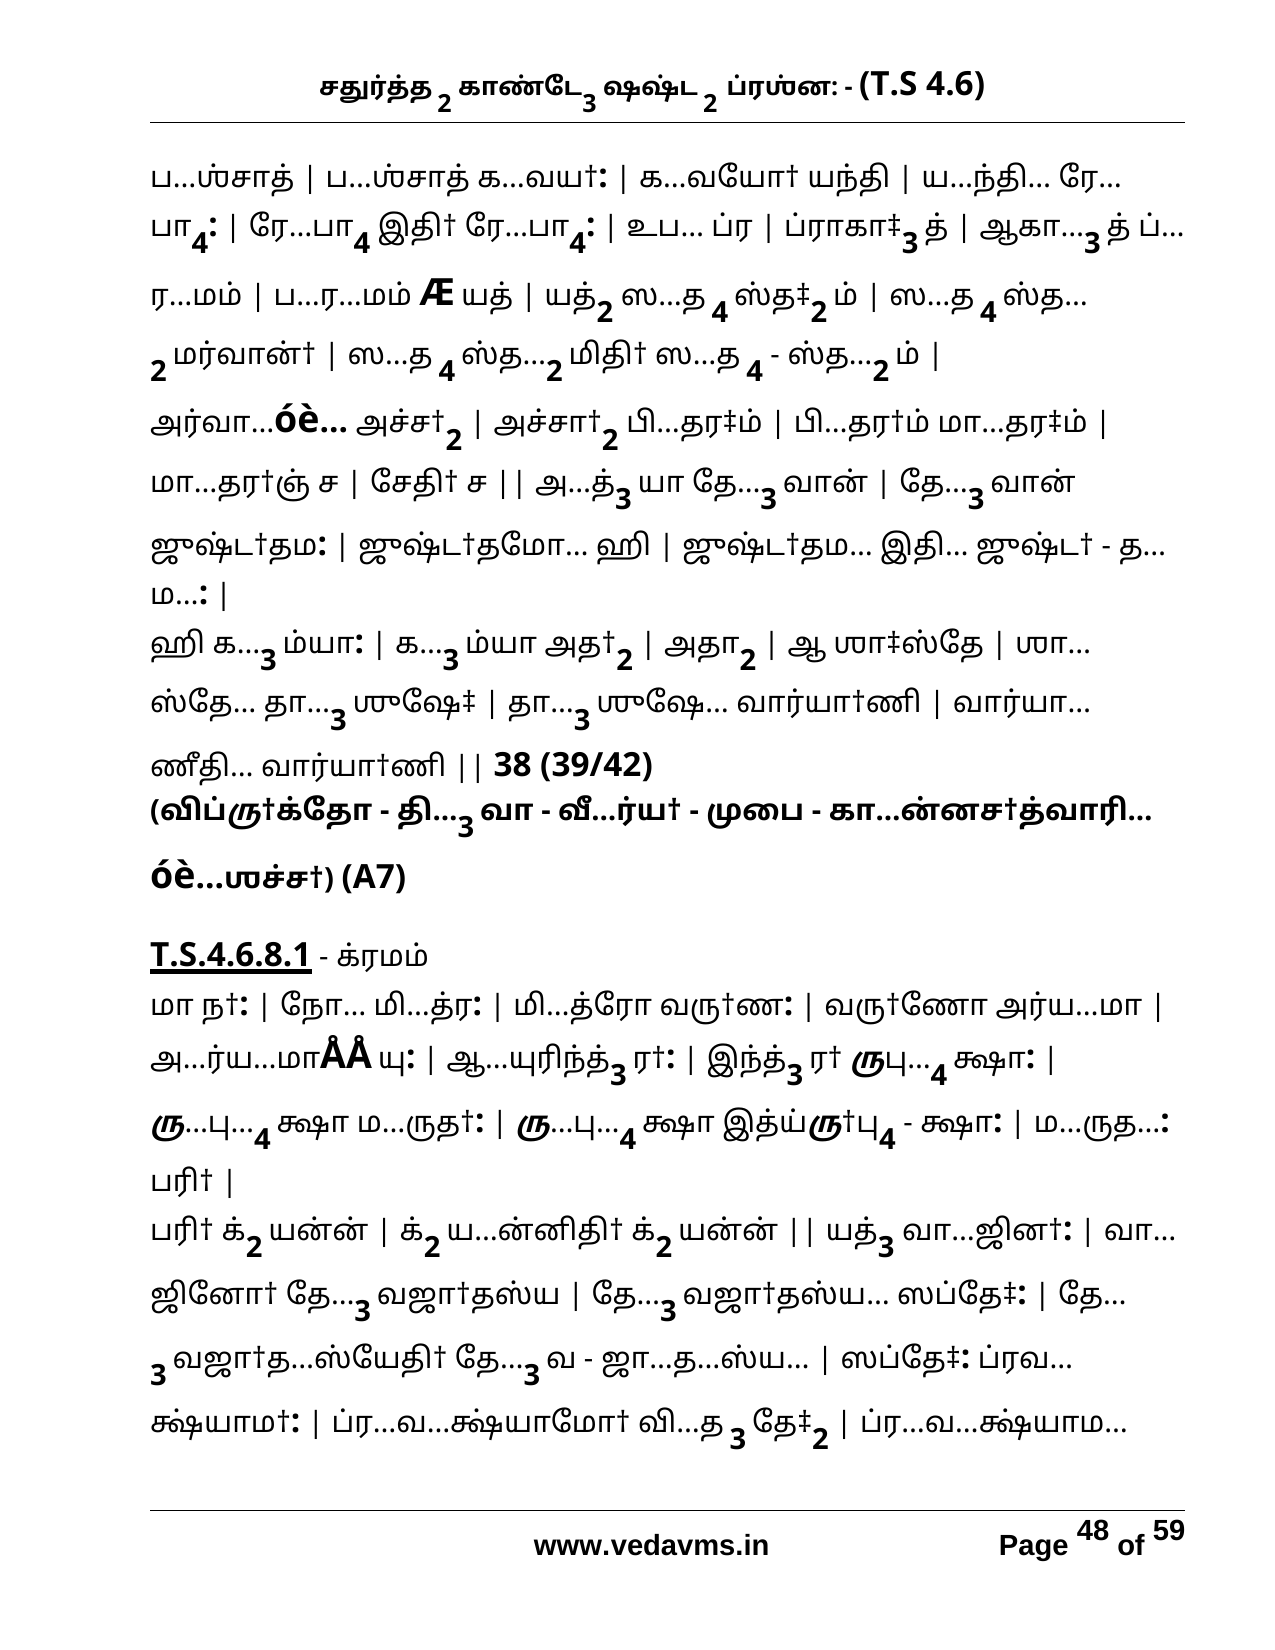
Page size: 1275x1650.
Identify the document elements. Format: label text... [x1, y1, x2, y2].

text (விப்ரு†க்தோ - தி…3வா - வீ…ர்ய† - முபை - கா…ன்னச†த்வாரி…óè…ஶச்ச†) (A7) [150, 789, 1185, 899]
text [150, 979, 1185, 1458]
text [150, 152, 1185, 787]
text T.S.4.6.8.1 - க்ரமம் [150, 931, 1185, 977]
